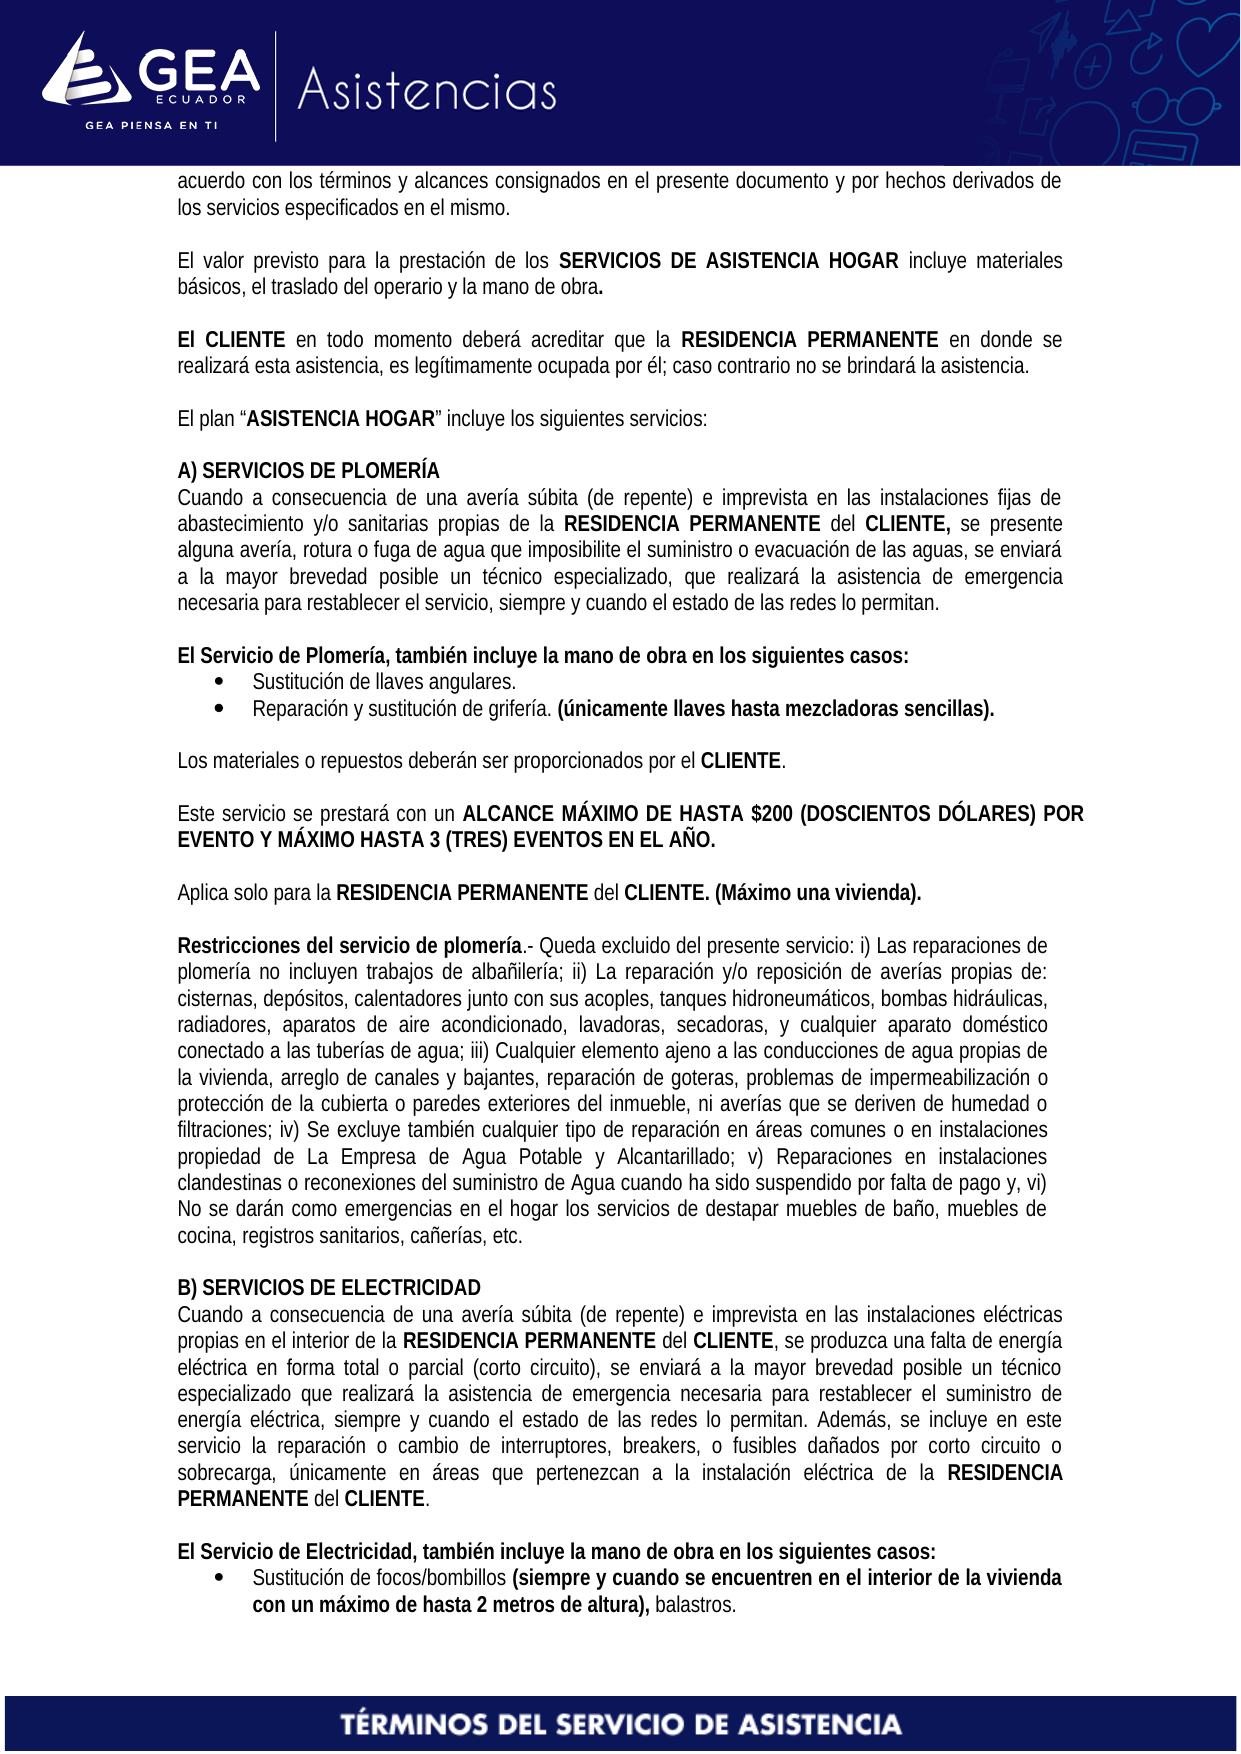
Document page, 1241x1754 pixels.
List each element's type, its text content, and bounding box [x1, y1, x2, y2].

text Aplica solo para la RESIDENCIA PERMANENTE del CLIENTE. (Máximo una vivienda). [177, 879, 1084, 905]
picture [0, 0, 1241, 168]
text Este servicio se prestará con un ALCANCE MÁXIMO DE HASTA $200 (DOSCIENTOS DÓLARES) POR EVENTO Y MÁXIMO HASTA 3 (TRES) EVENTOS EN EL AÑO. [177, 800, 1084, 853]
list Sustitución de focos/bombillos (siempre y cuando se encuentren en el interior de la vivienda con un máximo de hasta 2 metros de altura), balastros. [215, 1564, 1063, 1617]
text A) SERVICIOS DE PLOMERÍA [177, 457, 1084, 484]
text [177, 94, 1063, 220]
text Los materiales o repuestos deberán ser proporcionados por el CLIENTE. [177, 747, 1063, 774]
list Reparación y sustitución de grifería. (únicamente llaves hasta mezcladoras sencillas). [215, 694, 1063, 721]
text El Servicio de Plomería, también incluye la mano de obra en los siguientes casos: [177, 642, 1063, 668]
text B) SERVICIOS DE ELECTRICIDAD [177, 1274, 1084, 1301]
picture [3, 1696, 1236, 1750]
list Sustitución de llaves angulares. [215, 668, 1063, 694]
text El valor previsto para la prestación de los SERVICIOS DE ASISTENCIA HOGAR incluye materiales básicos, el traslado del operario y la mano de obra. [177, 247, 1063, 299]
text El CLIENTE en todo momento deberá acreditar que la RESIDENCIA PERMANENTE en donde se realizará esta asistencia, es legítimamente ocupada por él; caso contrario no se brindará la asistencia. [177, 326, 1063, 378]
text Cuando a consecuencia de una avería súbita (de repente) e imprevista en las instalaciones eléctricas propias en el interior de la RESIDENCIA PERMANENTE del CLIENTE, se produzca una falta de energía eléctrica en forma total o parcial (corto circuito), se enviará a la mayor brevedad posible un técnico especializado que realizará la asistencia de emergencia necesaria para restablecer el suministro de energía eléctrica, siempre y cuando el estado de las redes lo permitan. Además, se incluye en este servicio la reparación o cambio de interruptores, breakers, o fusibles dañados por corto circuito o sobrecarga, únicamente en áreas que pertenezcan a la instalación eléctrica de la RESIDENCIA PERMANENTE del CLIENTE. [177, 1301, 1063, 1512]
text El Servicio de Electricidad, también incluye la mano de obra en los siguientes casos: [177, 1538, 1063, 1564]
text Restricciones del servicio de plomería.- Queda excluido del presente servicio: i) Las reparaciones de plomería no incluyen trabajos de albañilería; ii) La reparación y/o reposición de averías propias de: cisternas, depósitos, calentadores junto con sus acoples, tanques hidroneumáticos, bombas hidráulicas, radiadores, aparatos de aire acondicionado, lavadoras, secadoras, y cualquier aparato doméstico conectado a las tuberías de agua; iii) Cualquier elemento ajeno a las conducciones de agua propias de la vivienda, arreglo de canales y bajantes, reparación de goteras, problemas de impermeabilización o protección de la cubierta o paredes exteriores del inmueble, ni averías que se deriven de humedad o filtraciones; iv) Se excluye también cualquier tipo de reparación en áreas comunes o en instalaciones propiedad de La Empresa de Agua Potable y Alcantarillado; v) Reparaciones en instalaciones clandestinas o reconexiones del suministro de Agua cuando ha sido suspendido por falta de pago y, vi) No se darán como emergencias en el hogar los servicios de destapar muebles de baño, muebles de cocina, registros sanitarios, cañerías, etc. [177, 932, 1048, 1248]
text El plan “ASISTENCIA HOGAR” incluye los siguientes servicios: [177, 405, 1063, 431]
text Cuando a consecuencia de una avería súbita (de repente) e imprevista en las instalaciones fijas de abastecimiento y/o sanitarias propias de la RESIDENCIA PERMANENTE del CLIENTE, se presente alguna avería, rotura o fuga de agua que imposibilite el suministro o evacuación de las aguas, se enviará a la mayor brevedad posible un técnico especializado, que realizará la asistencia de emergencia necesaria para restablecer el servicio, siempre y cuando el estado de las redes lo permitan. [177, 484, 1063, 616]
